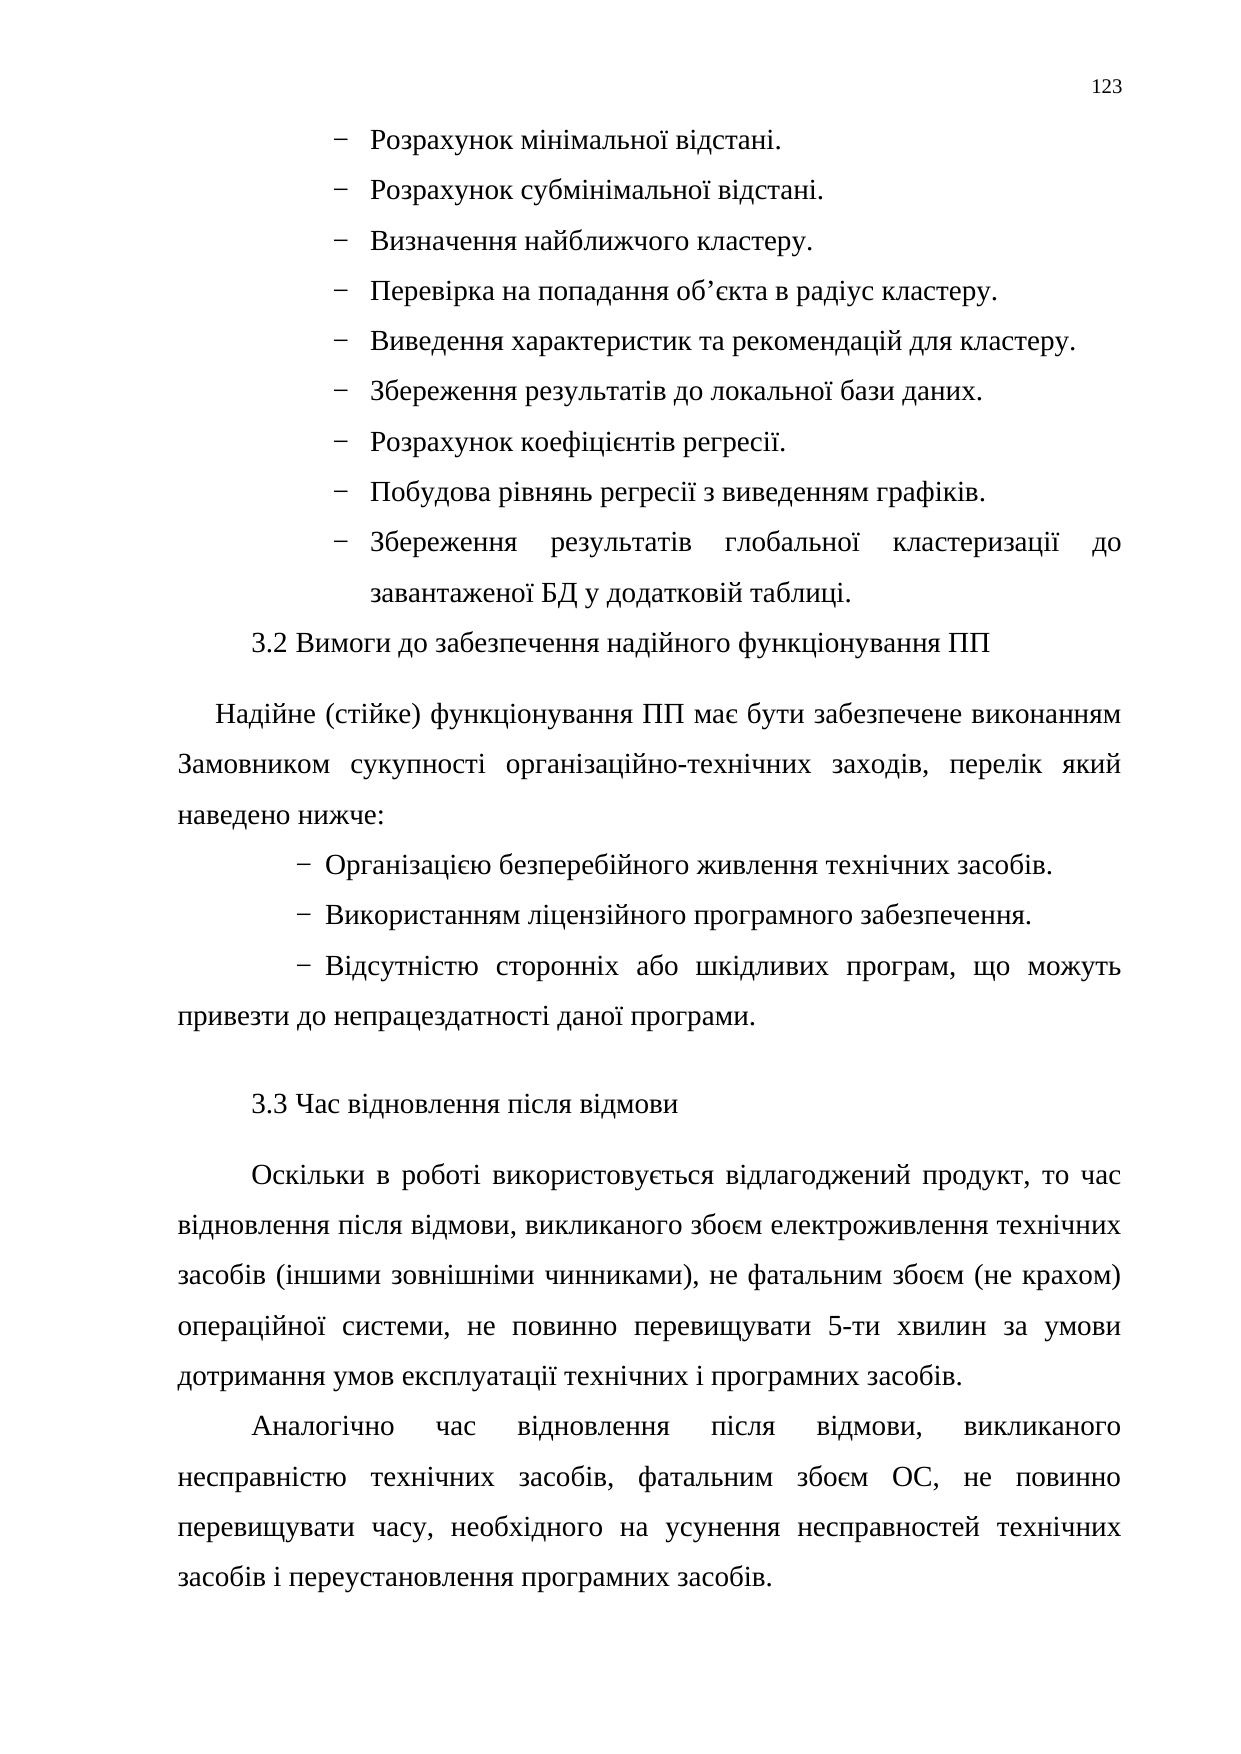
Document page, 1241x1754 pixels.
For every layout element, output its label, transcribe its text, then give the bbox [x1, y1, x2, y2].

list Вимоги до забезпечення надійного функціонування ПП [251, 625, 1122, 659]
text Надійне (стійке) функціонування ПП має бути забезпечене виконанням Замовником сукупності організаційно-технічних заходів, перелік який наведено нижче: [177, 696, 1122, 830]
text Оскільки в роботі використовується відлагоджений продукт, то час відновлення після відмови, викликаного збоєм електроживлення технічних засобів (іншими зовнішніми чинниками), не фатальним збоєм (не крахом) операційної системи, не повинно перевищувати 5-ти хвилин за умови дотримання умов експлуатації технічних і програмних засобів. [177, 1157, 1122, 1392]
text Аналогічно час відновлення після відмови, викликаного несправністю технічних засобів, фатальним збоєм ОС, не повинно перевищувати часу, необхідного на усунення несправностей технічних засобів і переустановлення програмних засобів. [177, 1408, 1122, 1593]
list Збереження результатів до локальної бази даних. [332, 373, 1122, 407]
list Побудова рівнянь регресії з виведенням графіків. [332, 474, 1122, 508]
list Час відновлення після відмови [251, 1086, 1122, 1119]
text − Організацією безперебійного живлення технічних засобів. [177, 847, 1122, 881]
list Перевірка на попадання об’єкта в радіус кластеру. [332, 273, 1122, 306]
list Розрахунок коефіцієнтів регресії. [332, 424, 1122, 457]
list Збереження результатів глобальної кластеризації до завантаженої БД у додатковій таблиці. [332, 524, 1122, 608]
text − Відсутністю сторонніх або шкідливих програм, що можуть привезти до непрацездатності даної програми. [177, 948, 1122, 1032]
list Виведення характеристик та рекомендацій для кластеру. [332, 323, 1122, 357]
list Розрахунок мінімальної відстані. [332, 122, 1122, 156]
list Розрахунок субмінімальної відстані. [332, 172, 1122, 206]
list Визначення найближчого кластеру. [332, 223, 1122, 256]
text − Використанням ліцензійного програмного забезпечення. [295, 897, 1122, 931]
